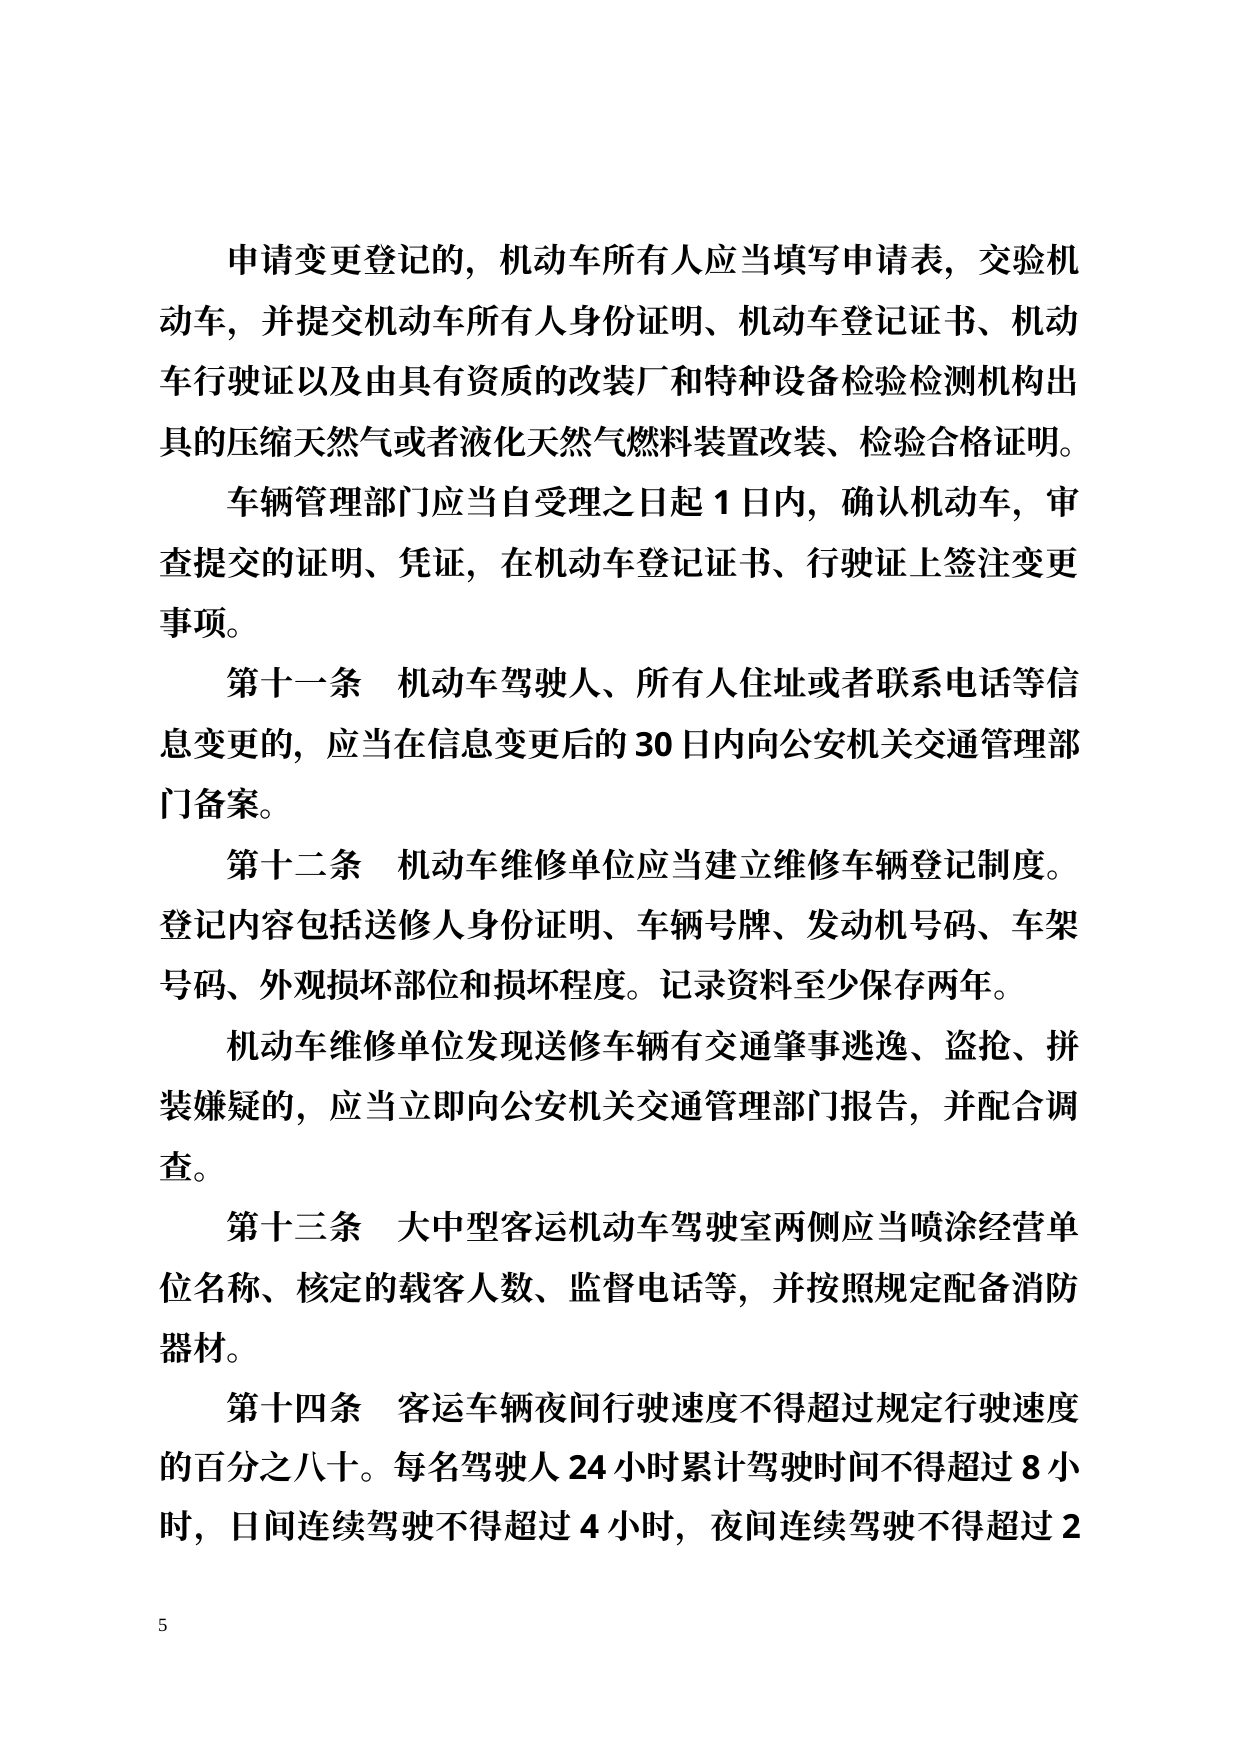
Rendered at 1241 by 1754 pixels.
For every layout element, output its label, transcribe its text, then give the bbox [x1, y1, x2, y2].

text 第十一条 机动车驾驶人、所有人住址或者联系电话等信息变更的，应当在信息变更后的30日内向公安机关交通管理部门备案。 [159, 647, 1081, 829]
text 机动车维修单位发现送修车辆有交通肇事逃逸、盗抢、拼装嫌疑的，应当立即向公安机关交通管理部门报告，并配合调查。 [159, 1010, 1081, 1191]
text 申请变更登记的，机动车所有人应当填写申请表，交验机动车，并提交机动车所有人身份证明、机动车登记证书、机动车行驶证以及由具有资质的改装厂和特种设备检验检测机构出具的压缩天然气或者液化天然气燃料装置改装、检验合格证明。 [159, 224, 1081, 466]
text 第十三条 大中型客运机动车驾驶室两侧应当喷涂经营单位名称、核定的载客人数、监督电话等，并按照规定配备消防器材。 [159, 1191, 1081, 1372]
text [159, 1372, 1081, 1551]
text 车辆管理部门应当自受理之日起1日内，确认机动车，审查提交的证明、凭证，在机动车登记证书、行驶证上签注变更事项。 [159, 466, 1081, 647]
text 第十二条 机动车维修单位应当建立维修车辆登记制度。登记内容包括送修人身份证明、车辆号牌、发动机号码、车架号码、外观损坏部位和损坏程度。记录资料至少保存两年。 [159, 829, 1081, 1010]
